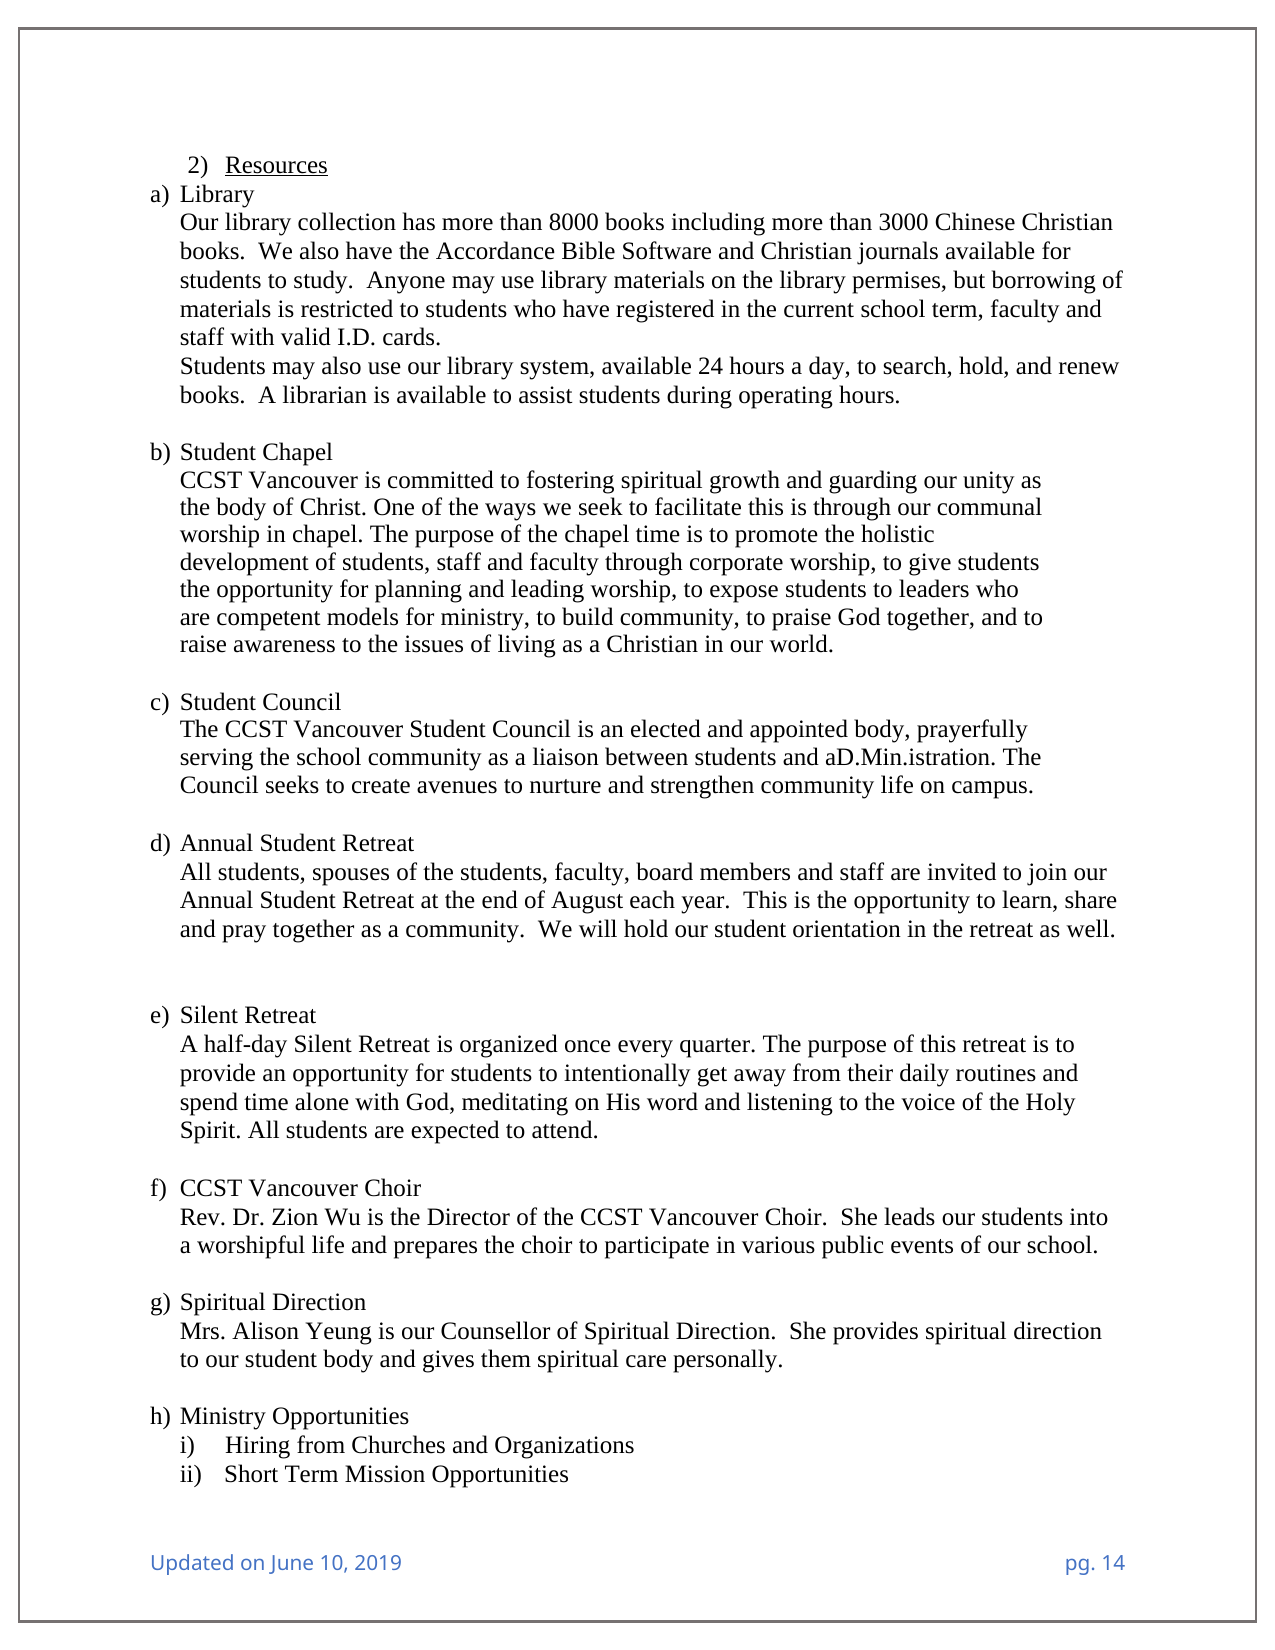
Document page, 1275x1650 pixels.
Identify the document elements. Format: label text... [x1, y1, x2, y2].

list Spiritual Direction [150, 1287, 1125, 1316]
text Rev. Dr. Zion Wu is the Director of the CCST Vancouver Choir. She leads our students into a worshipful life and prepares the choir to participate in various public events of our school. [179, 1202, 1125, 1259]
list Short Term Mission Opportunities [179, 1459, 1125, 1488]
list CCST Vancouver Choir [150, 1173, 1125, 1202]
list Hiring from Churches and Organizations [179, 1430, 1125, 1459]
text Our library collection has more than 8000 books including more than 3000 Chinese Christian books. We also have the Accordance Bible Software and Christian journals available for students to study. Anyone may use library materials on the library permises, but borrowing of materials is restricted to students who have registered in the current school term, faculty and staff with valid I.D. cards. [179, 207, 1125, 351]
text The CCST Vancouver Student Council is an elected and appointed body, prayerfully serving the school community as a liaison between students and aD.Min.istration. The Council seeks to create avenues to nurture and strengthen community life on campus. [179, 715, 1073, 799]
list Resources [187, 150, 1125, 179]
text Students may also use our library system, available 24 hours a day, to search, hold, and renew books. A librarian is available to assist students during operating hours. [179, 351, 1125, 409]
list Library [150, 179, 1125, 207]
text Mrs. Alison Yeung is our Counsellor of Spiritual Direction. She provides spiritual direction to our student body and gives them spiritual care personally. [179, 1316, 1125, 1373]
text CCST Vancouver is committed to fostering spiritual growth and guarding our unity as the body of Christ. One of the ways we seek to facilitate this is through our communal worship in chapel. The purpose of the chapel time is to promote the holistic development of students, staff and faculty through corporate worship, to give students the opportunity for planning and leading worship, to expose students to leaders who are competent models for ministry, to build community, to praise God together, and to raise awareness to the issues of living as a Christian in our world. [179, 466, 1052, 658]
list Student Chapel [150, 437, 1125, 466]
text All students, spouses of the students, faculty, board members and staff are invited to join our Annual Student Retreat at the end of August each year. This is the opportunity to learn, share and pray together as a community. We will hold our student orientation in the retreat as well. [179, 857, 1125, 943]
list Ministry Opportunities [150, 1401, 1125, 1430]
list Student Council [150, 687, 1125, 715]
list Annual Student Retreat [150, 828, 1125, 857]
text A half-day Silent Retreat is organized once every quarter. The purpose of this retreat is to provide an opportunity for students to intentionally get away from their daily routines and spend time alone with God, meditating on His word and listening to the voice of the Holy Spirit. All students are expected to attend. [179, 1029, 1125, 1144]
list Silent Retreat [150, 1000, 1125, 1029]
